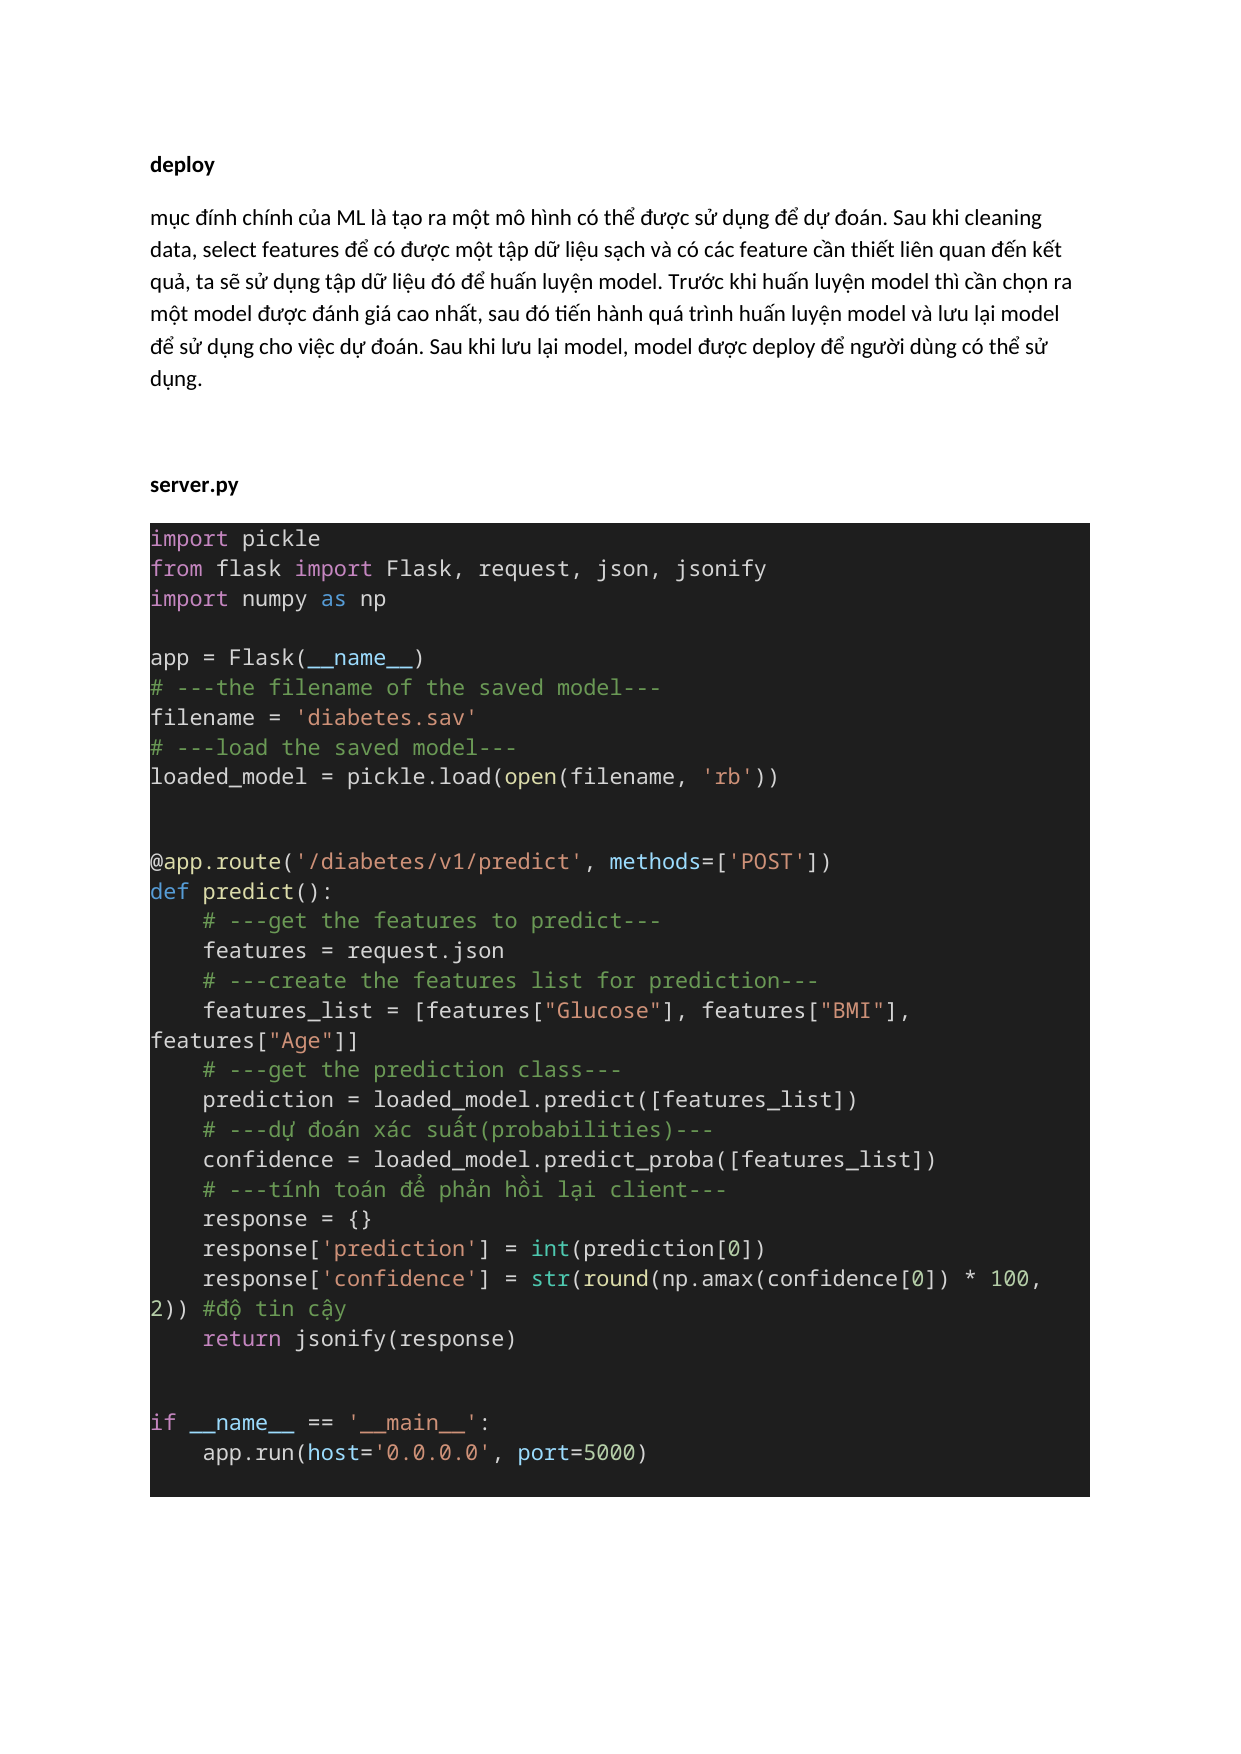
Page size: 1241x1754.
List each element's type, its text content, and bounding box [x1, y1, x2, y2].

text return jsonify(response) [150, 1323, 1090, 1352]
text # ---tính toán để phản hồi lại client--- [150, 1174, 1090, 1203]
text # ---create the features list for prediction--- [150, 965, 1090, 995]
text # ---load the saved model--- [150, 732, 1090, 761]
text # ---dự đoán xác suất(probabilities)--- [150, 1114, 1090, 1144]
text features_list = [features["Glucose"], features["BMI"], features["Age"]] [150, 995, 1090, 1054]
text response['confidence'] = str(round(np.amax(confidence[0]) * 100, 2)) #độ tin cậy [150, 1263, 1090, 1323]
text app = Flask(__name__) [150, 642, 1090, 672]
text import numpy as np [150, 583, 1090, 612]
text response['prediction'] = int(prediction[0]) [150, 1233, 1090, 1263]
text mục đính chính của ML là tạo ra một mô hình có thể được sử dụng để dự đoán. Sau khi cleaning data, select features để có được một tập dữ liệu sạch và có các feature cần thiết liên quan đến kết quả, ta sẽ sử dụng tập dữ liệu đó để huấn luyện model. Trước khi huấn luyện model thì cần chọn ra một model được đánh giá cao nhất, sau đó tiến hành quá trình huấn luyện model và lưu lại model để sử dụng cho việc dự đoán. Sau khi lưu lại model, model được deploy để người dùng có thể sử dụng. [150, 203, 1090, 392]
text loaded_model = pickle.load(open(filename, 'rb')) [150, 761, 1090, 791]
text confidence = loaded_model.predict_proba([features_list]) [150, 1144, 1090, 1174]
text server.py [150, 470, 1090, 498]
text filename = 'diabetes.sav' [150, 702, 1090, 732]
text import pickle [150, 523, 1090, 553]
text # ---get the features to predict--- [150, 906, 1090, 935]
text prediction = loaded_model.predict([features_list]) [150, 1084, 1090, 1114]
text response = {} [150, 1203, 1090, 1233]
text @app.route('/diabetes/v1/predict', methods=['POST']) [150, 846, 1090, 876]
text features = request.json [150, 935, 1090, 965]
text def predict(): [150, 876, 1090, 906]
text if __name__ == '__main__': [150, 1407, 1090, 1437]
text # ---get the prediction class--- [150, 1054, 1090, 1084]
text from flask import Flask, request, json, jsonify [150, 553, 1090, 583]
text # ---the filename of the saved model--- [150, 672, 1090, 702]
text deploy [150, 150, 1090, 178]
text app.run(host='0.0.0.0', port=5000) [150, 1437, 1090, 1467]
